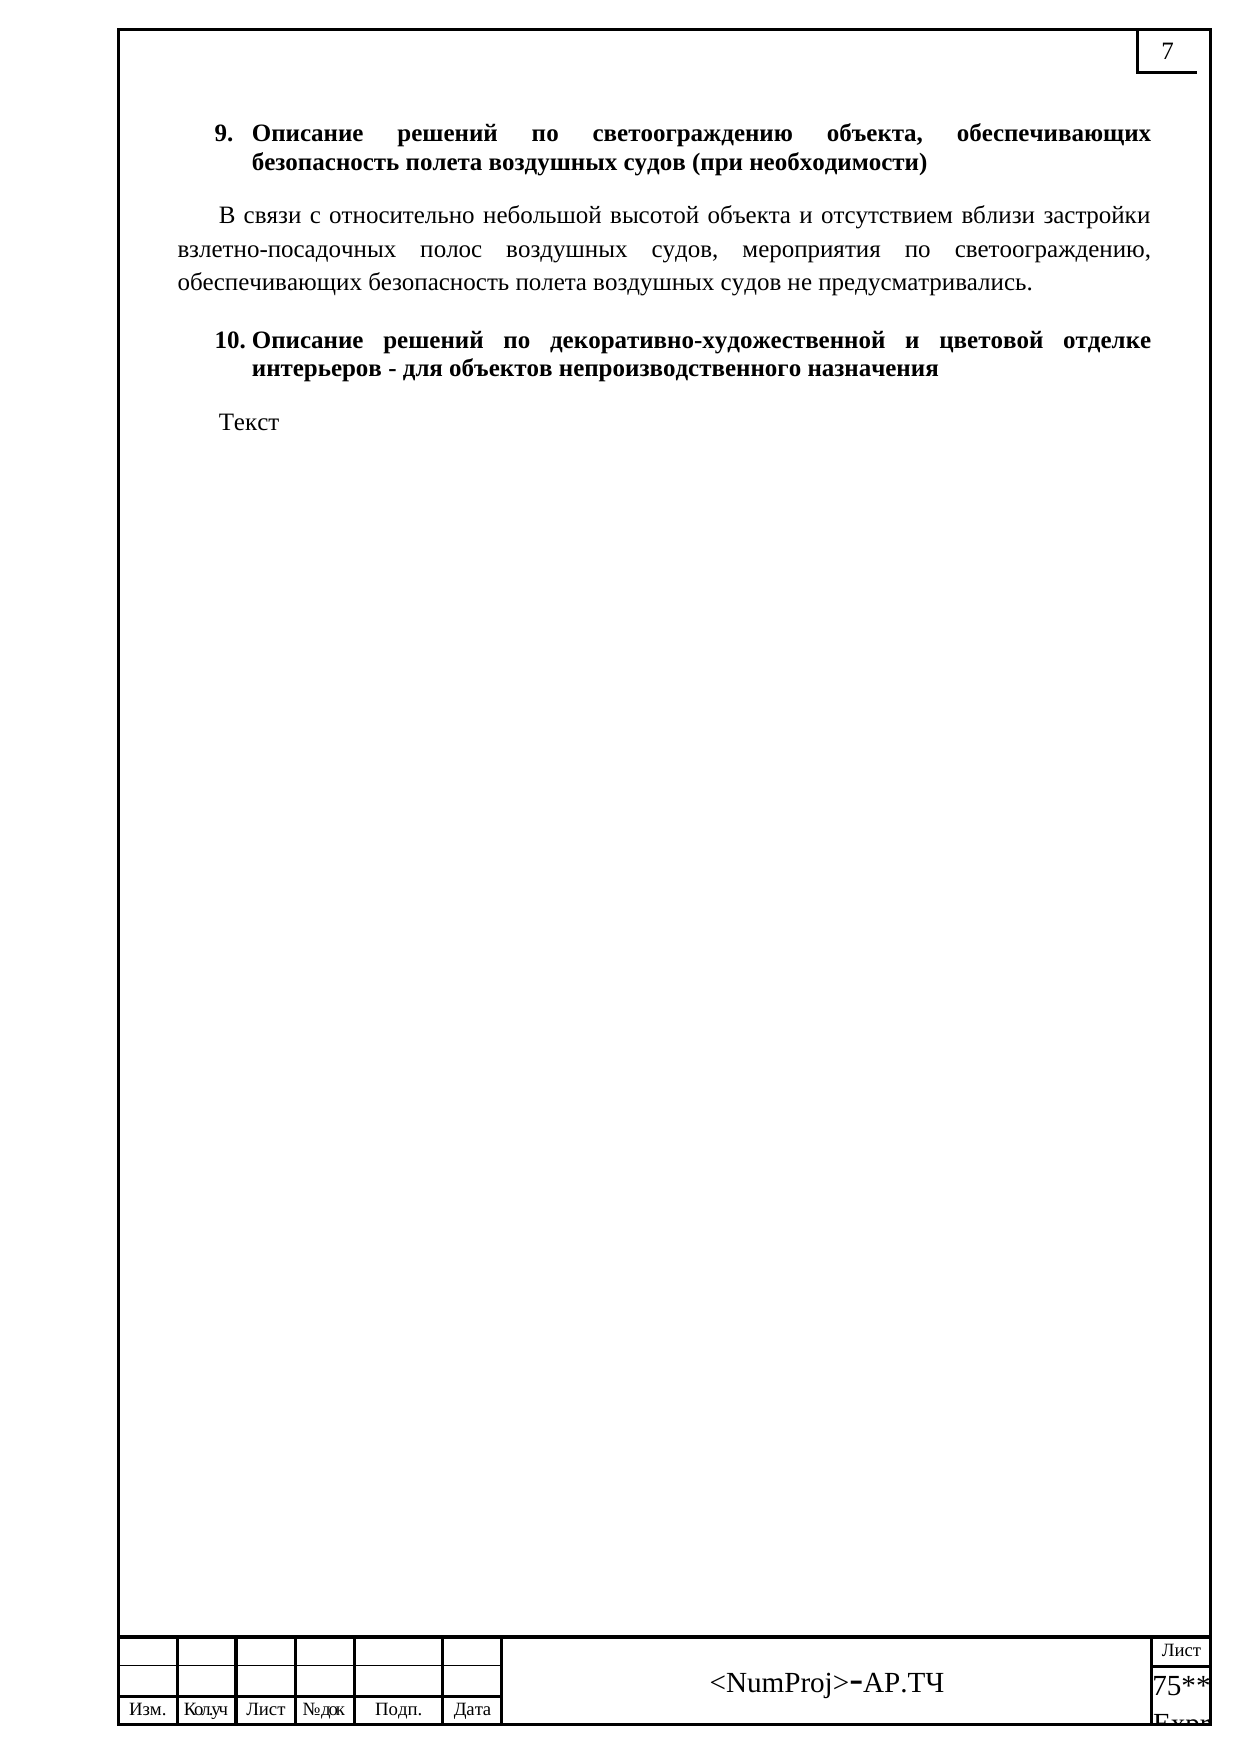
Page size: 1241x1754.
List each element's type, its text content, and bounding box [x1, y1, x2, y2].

text Текст [177, 407, 1152, 436]
subtitle Описание решений по декоративно-художественной и цветовой отделке интерьеров - для объектов непроизводственного назначения [214, 325, 1152, 382]
subtitle Описание решений по светоограждению объекта, обеспечивающих безопасность полета воздушных судов (при необходимости) [214, 118, 1152, 176]
